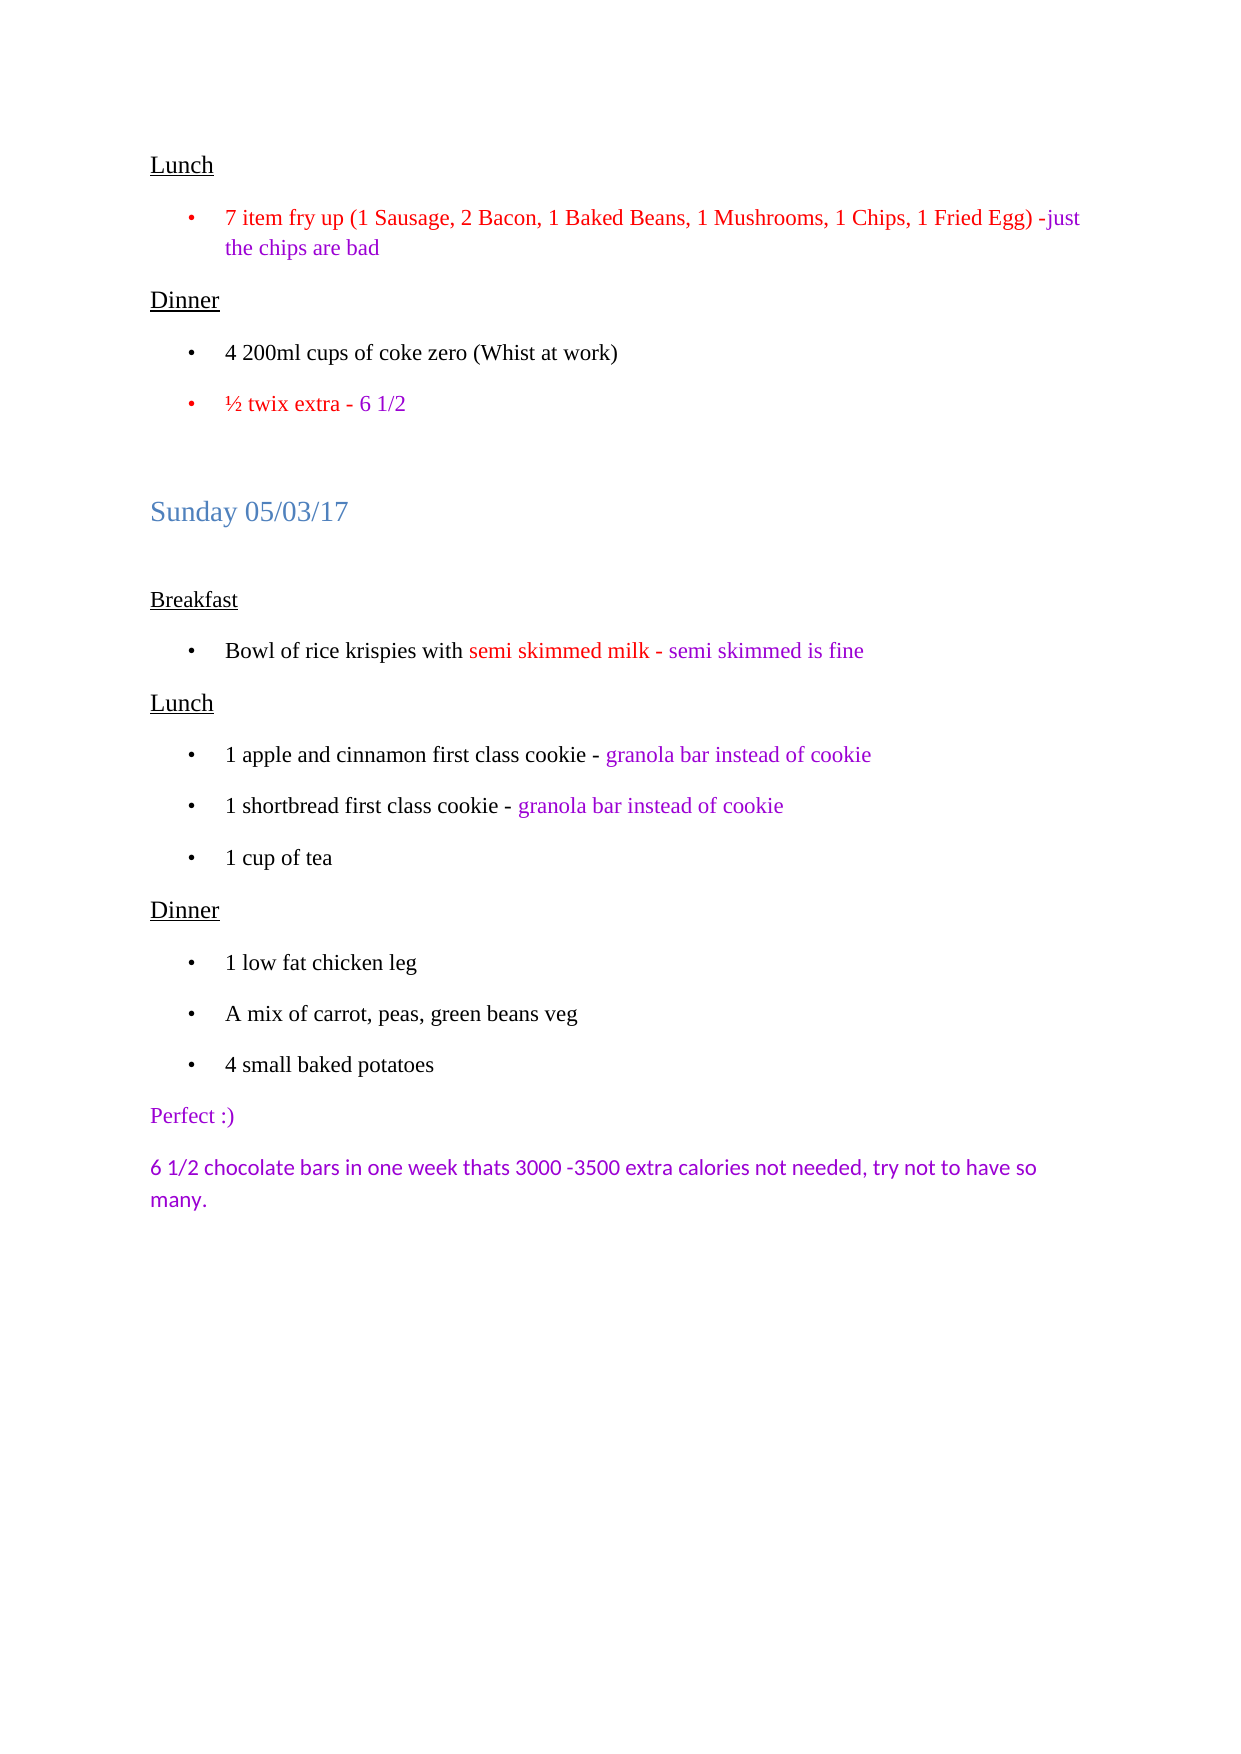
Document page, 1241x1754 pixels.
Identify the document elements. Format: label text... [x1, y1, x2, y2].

text Sunday 05/03/17 [150, 494, 1090, 528]
list ½ twix extra - 6 1/2 [187, 390, 1090, 416]
text Lunch [150, 688, 1090, 716]
list 1 apple and cinnamon first class cookie - granola bar instead of cookie [187, 742, 1090, 768]
text Breakfast [150, 586, 1090, 612]
text Dinner [150, 285, 1090, 314]
text Dinner [150, 895, 1090, 923]
text Perfect :) [150, 1102, 1090, 1128]
list 1 cup of tea [187, 844, 1090, 870]
list 1 shortbread first class cookie - granola bar instead of cookie [187, 793, 1090, 819]
list 4 200ml cups of coke zero (Whist at work) [187, 339, 1090, 365]
list A mix of carrot, peas, green beans veg [187, 999, 1090, 1026]
text 6 1/2 chocolate bars in one week thats 3000 -3500 extra calories not needed, try not to have so many. [150, 1153, 1090, 1213]
text Lunch [150, 150, 1090, 179]
list 7 item fry up (1 Sausage, 2 Bacon, 1 Baked Beans, 1 Mushrooms, 1 Chips, 1 Fried Egg) -just the chips are bad [187, 204, 1090, 260]
list 4 small baked potatoes [187, 1051, 1090, 1077]
list Bowl of rice krispies with semi skimmed milk - semi skimmed is fine [187, 637, 1090, 663]
list 1 low fat chicken leg [187, 948, 1090, 975]
